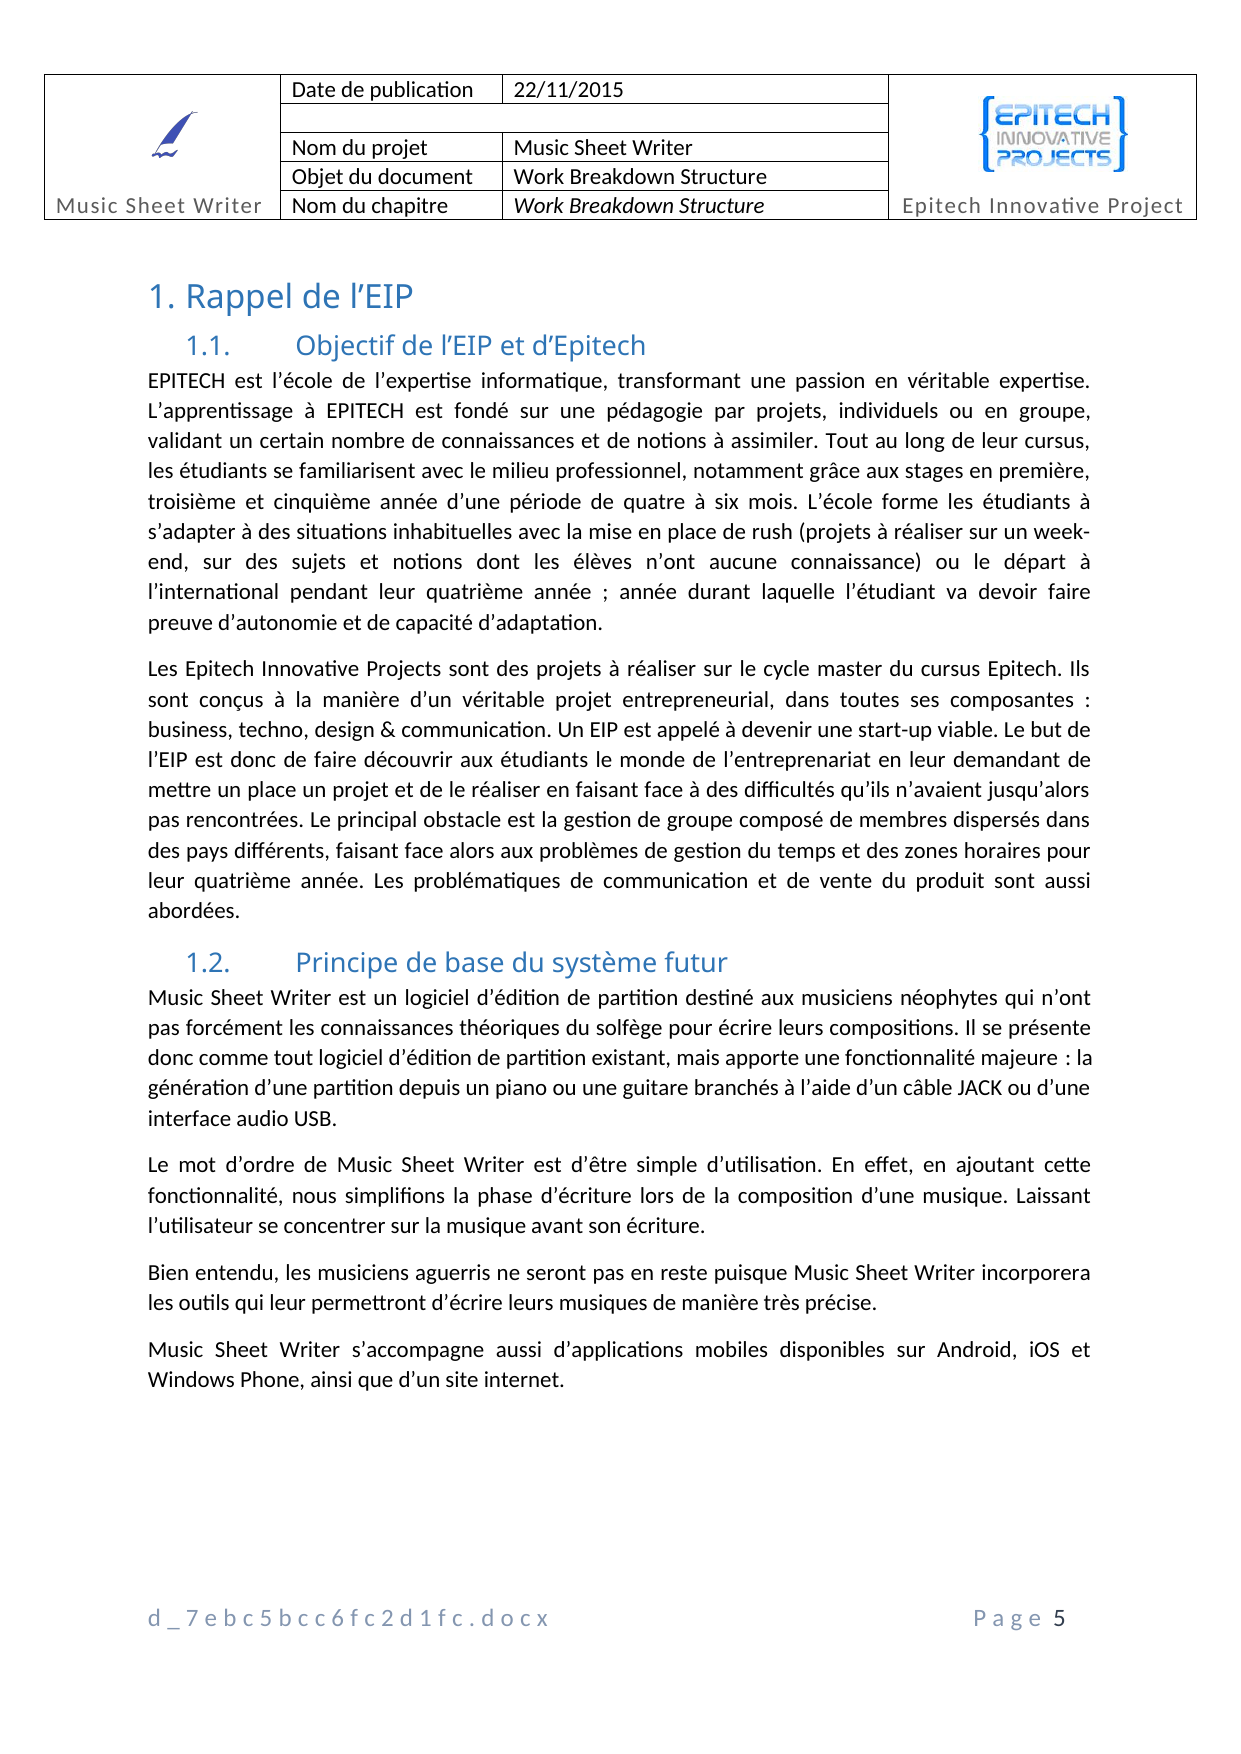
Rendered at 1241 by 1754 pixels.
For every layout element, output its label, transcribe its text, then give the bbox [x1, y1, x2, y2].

text Music Sheet Writer est un logiciel d’édition de partition destiné aux musiciens néophytes qui n’ont pas forcément les connaissances théoriques du solfège pour écrire leurs compositions. Il se présente donc comme tout logiciel d’édition de partition existant, mais apporte une fonctionnalité majeure : la génération d’une partition depuis un piano ou une guitare branchés à l’aide d’un câble JACK ou d’une interface audio USB. [148, 983, 1093, 1132]
text Music Sheet Writer s’accompagne aussi d’applications mobiles disponibles sur Android, iOS et Windows Phone, ainsi que d’un site internet. [148, 1335, 1093, 1393]
text EPITECH est l’école de l’expertise informatique, transformant une passion en véritable expertise. L’apprentissage à EPITECH est fondé sur une pédagogie par projets, individuels ou en groupe, validant un certain nombre de connaissances et de notions à assimiler. Tout au long de leur cursus, les étudiants se familiarisent avec le milieu professionnel, notamment grâce aux stages en première, troisième et cinquième année d’une période de quatre à six mois. L’école forme les étudiants à s’adapter à des situations inhabituelles avec la mise en place de rush (projets à réaliser sur un week-end, sur des sujets et notions dont les élèves n’ont aucune connaissance) ou le départ à l’international pendant leur quatrième année ; année durant laquelle l’étudiant va devoir faire preuve d’autonomie et de capacité d’adaptation. [148, 366, 1093, 636]
text Les Epitech Innovative Projects sont des projets à réaliser sur le cycle master du cursus Epitech. Ils sont conçus à la manière d’un véritable projet entrepreneurial, dans toutes ses composantes : business, techno, design & communication. Un EIP est appelé à devenir une start-up viable. Le but de l’EIP est donc de faire découvrir aux étudiants le monde de l’entreprenariat en leur demandant de mettre un place un projet et de le réaliser en faisant face à des difficultés qu’ils n’avaient jusqu’alors pas rencontrées. Le principal obstacle est la gestion de groupe composé de membres dispersés dans des pays différents, faisant face alors aux problèmes de gestion du temps et des zones horaires pour leur quatrième année. Les problématiques de communication et de vente du produit sont aussi abordées. [148, 654, 1093, 924]
subtitle Rappel de l’EIP [148, 273, 1093, 318]
text Bien entendu, les musiciens aguerris ne seront pas en reste puisque Music Sheet Writer incorporera les outils qui leur permettront d’écrire leurs musiques de manière très précise. [148, 1258, 1093, 1316]
text Le mot d’ordre de Music Sheet Writer est d’être simple d’utilisation. En effet, en ajoutant cette fonctionnalité, nous simplifions la phase d’écriture lors de la composition d’une musique. Laissant l’utilisateur se concentrer sur la musique avant son écriture. [148, 1151, 1093, 1239]
subtitle Objectif de l’EIP et d’Epitech [185, 326, 1093, 363]
subtitle Principe de base du système futur [185, 943, 1093, 980]
picture [978, 96, 1128, 172]
picture [123, 83, 226, 186]
